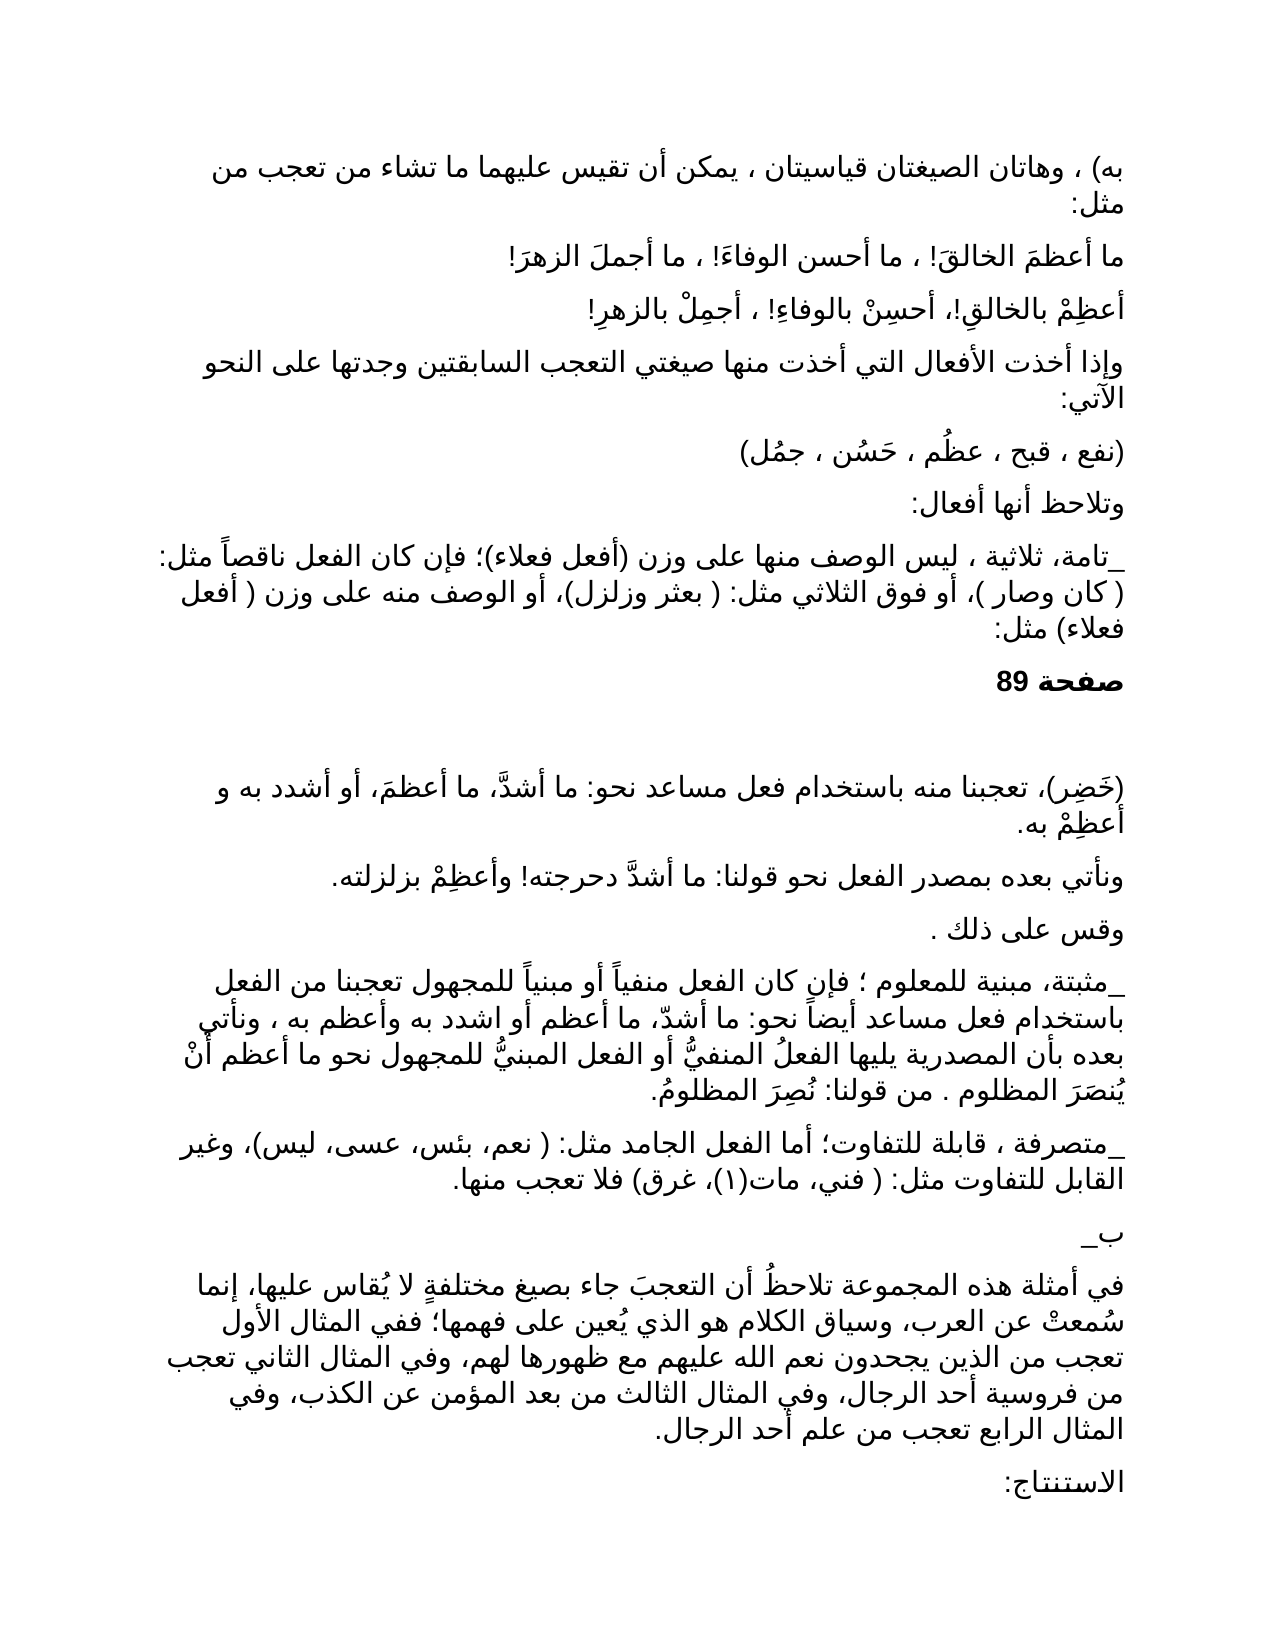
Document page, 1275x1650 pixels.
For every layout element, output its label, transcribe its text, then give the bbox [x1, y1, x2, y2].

text (نفع ، قبح ، عظُم ، حَسُن ، جمُل) [150, 433, 1125, 467]
text ونأتي بعده بمصدر الفعل نحو قولنا: ما أشدَّ دحرجته! وأعظِمْ بزلزلته. [150, 859, 1125, 892]
text ما أعظمَ الخالقَ! ، ما أحسن الوفاءَ! ، ما أجملَ الزهرَ! [150, 239, 1125, 272]
text ب_ [150, 1215, 1125, 1248]
text وقس على ذلك . [150, 912, 1125, 945]
text وإذا أخذت الأفعال التي أخذت منها صيغتي التعجب السابقتين وجدتها على النحو الآتي: [150, 344, 1125, 414]
text الاستنتاج: [150, 1465, 1125, 1498]
text في أمثلة هذه المجموعة تلاحظُ أن التعجبَ جاء بصيغ مختلفةٍ لا يُقاس عليها، إنما سُمعتْ عن العرب، وسياق الكلام هو الذي يُعين على فهمها؛ ففي المثال الأول تعجب من الذين يجحدون نعم الله عليهم مع ظهورها لهم، وفي المثال الثاني تعجب من فروسية أحد الرجال، وفي المثال الثالث من بعد المؤمن عن الكذب، وفي المثال الرابع تعجب من علم أحد الرجال. [150, 1267, 1125, 1446]
text _تامة، ثلاثية ، ليس الوصف منها على وزن (أفعل فعلاء)؛ فإن كان الفعل ناقصاً مثل: ( كان وصار )، أو فوق الثلاثي مثل: ( بعثر وزلزل)، أو الوصف منه على وزن ( أفعل فعلاء) مثل: [150, 539, 1125, 645]
text (خَضِر)، تعجبنا منه باستخدام فعل مساعد نحو: ما أشدَّ، ما أعظمَ، أو أشدد به و أعظِمْ به. [150, 770, 1125, 839]
text وتلاحظ أنها أفعال: [150, 486, 1125, 520]
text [150, 150, 1125, 220]
text _مثبتة، مبنية للمعلوم ؛ فإن كان الفعل منفياً أو مبنياً للمجهول تعجبنا من الفعل باستخدام فعل مساعد أيضاً نحو: ما أشدّ، ما أعظم أو اشدد به وأعظم به ، ونأتي بعده بأن المصدرية يليها الفعلُ المنفيُّ أو الفعل المبنيُّ للمجهول نحو ما أعظم أَنْ يُنصَرَ المظلوم . من قولنا: نُصِرَ المظلومُ. [150, 964, 1125, 1106]
text _متصرفة ، قابلة للتفاوت؛ أما الفعل الجامد مثل: ( نعم، بئس، عسى، ليس)، وغير القابل للتفاوت مثل: ( فني، مات(١)، غرق) فلا تعجب منها. [150, 1126, 1125, 1195]
text صفحة 89 [150, 664, 1125, 698]
text أعظِمْ بالخالقِ!، أحسِنْ بالوفاءِ! ، أجمِلْ بالزهرِ! [150, 292, 1125, 325]
